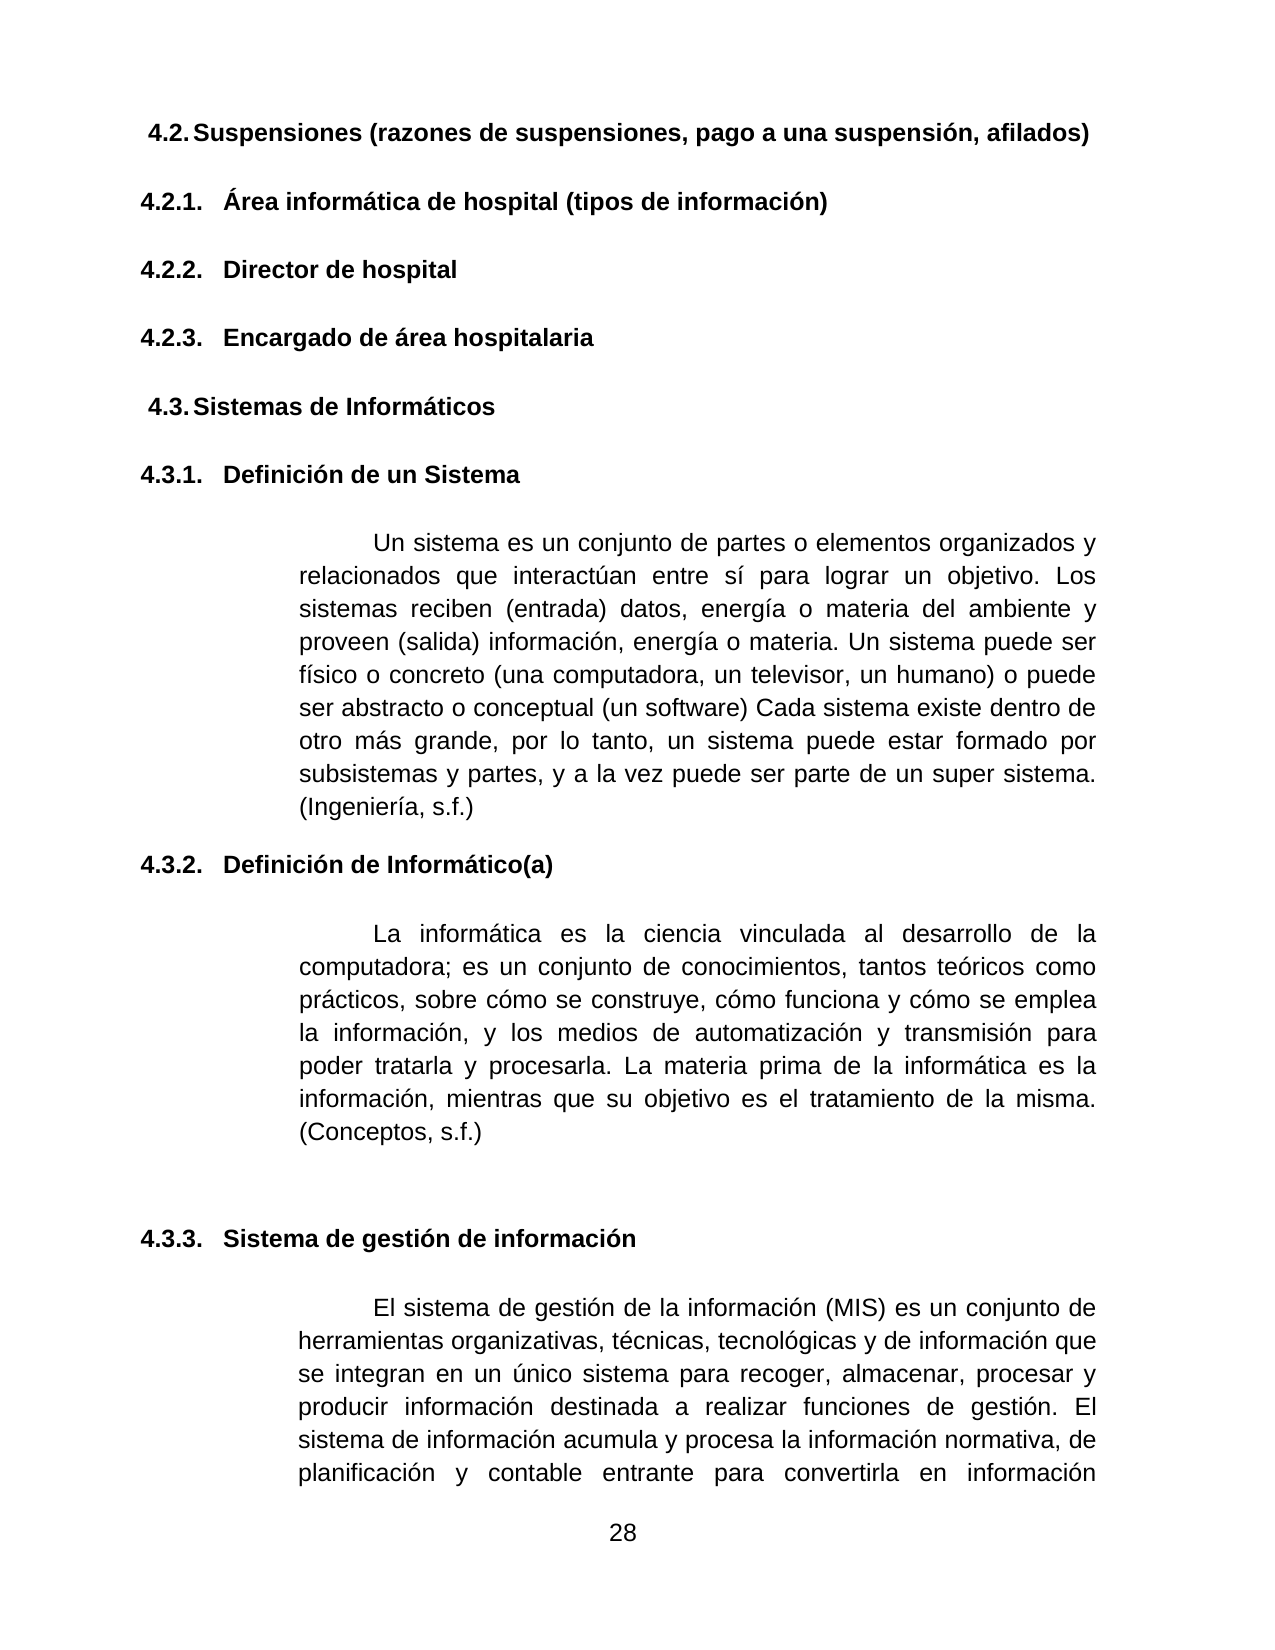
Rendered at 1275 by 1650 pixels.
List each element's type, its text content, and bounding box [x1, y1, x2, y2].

subtitle Encargado de área hospitalaria [140, 323, 1098, 352]
text Un sistema es un conjunto de partes o elementos organizados y relacionados que interactúan entre sí para lograr un objetivo. Los sistemas reciben (entrada) datos, energía o materia del ambiente y proveen (salida) información, energía o materia. Un sistema puede ser físico o concreto (una computadora, un televisor, un humano) o puede ser abstracto o conceptual (un software) Cada sistema existe dentro de otro más grande, por lo tanto, un sistema puede estar formado por subsistemas y partes, y a la vez puede ser parte de un super sistema. [299, 528, 1098, 821]
subtitle Director de hospital [140, 255, 1098, 283]
subtitle Definición de Informático(a) [140, 850, 1098, 879]
text La informática es la ciencia vinculada al desarrollo de la computadora; es un conjunto de conocimientos, tantos teóricos como prácticos, sobre cómo se construye, cómo funciona y cómo se emplea la información, y los medios de automatización y transmisión para poder tratarla y procesarla. La materia prima de la informática es la información, mientras que su objetivo es el tratamiento de la misma. [299, 919, 1098, 1146]
subtitle Área informática de hospital (tipos de información) [140, 186, 1098, 215]
subtitle Definición de un Sistema [140, 460, 1098, 488]
subtitle Suspensiones (razones de suspensiones, pago a una suspensión, afilados) [148, 118, 1098, 147]
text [298, 1293, 1098, 1487]
subtitle Sistemas de Informáticos [148, 391, 1098, 420]
subtitle Sistema de gestión de información [140, 1224, 1098, 1253]
